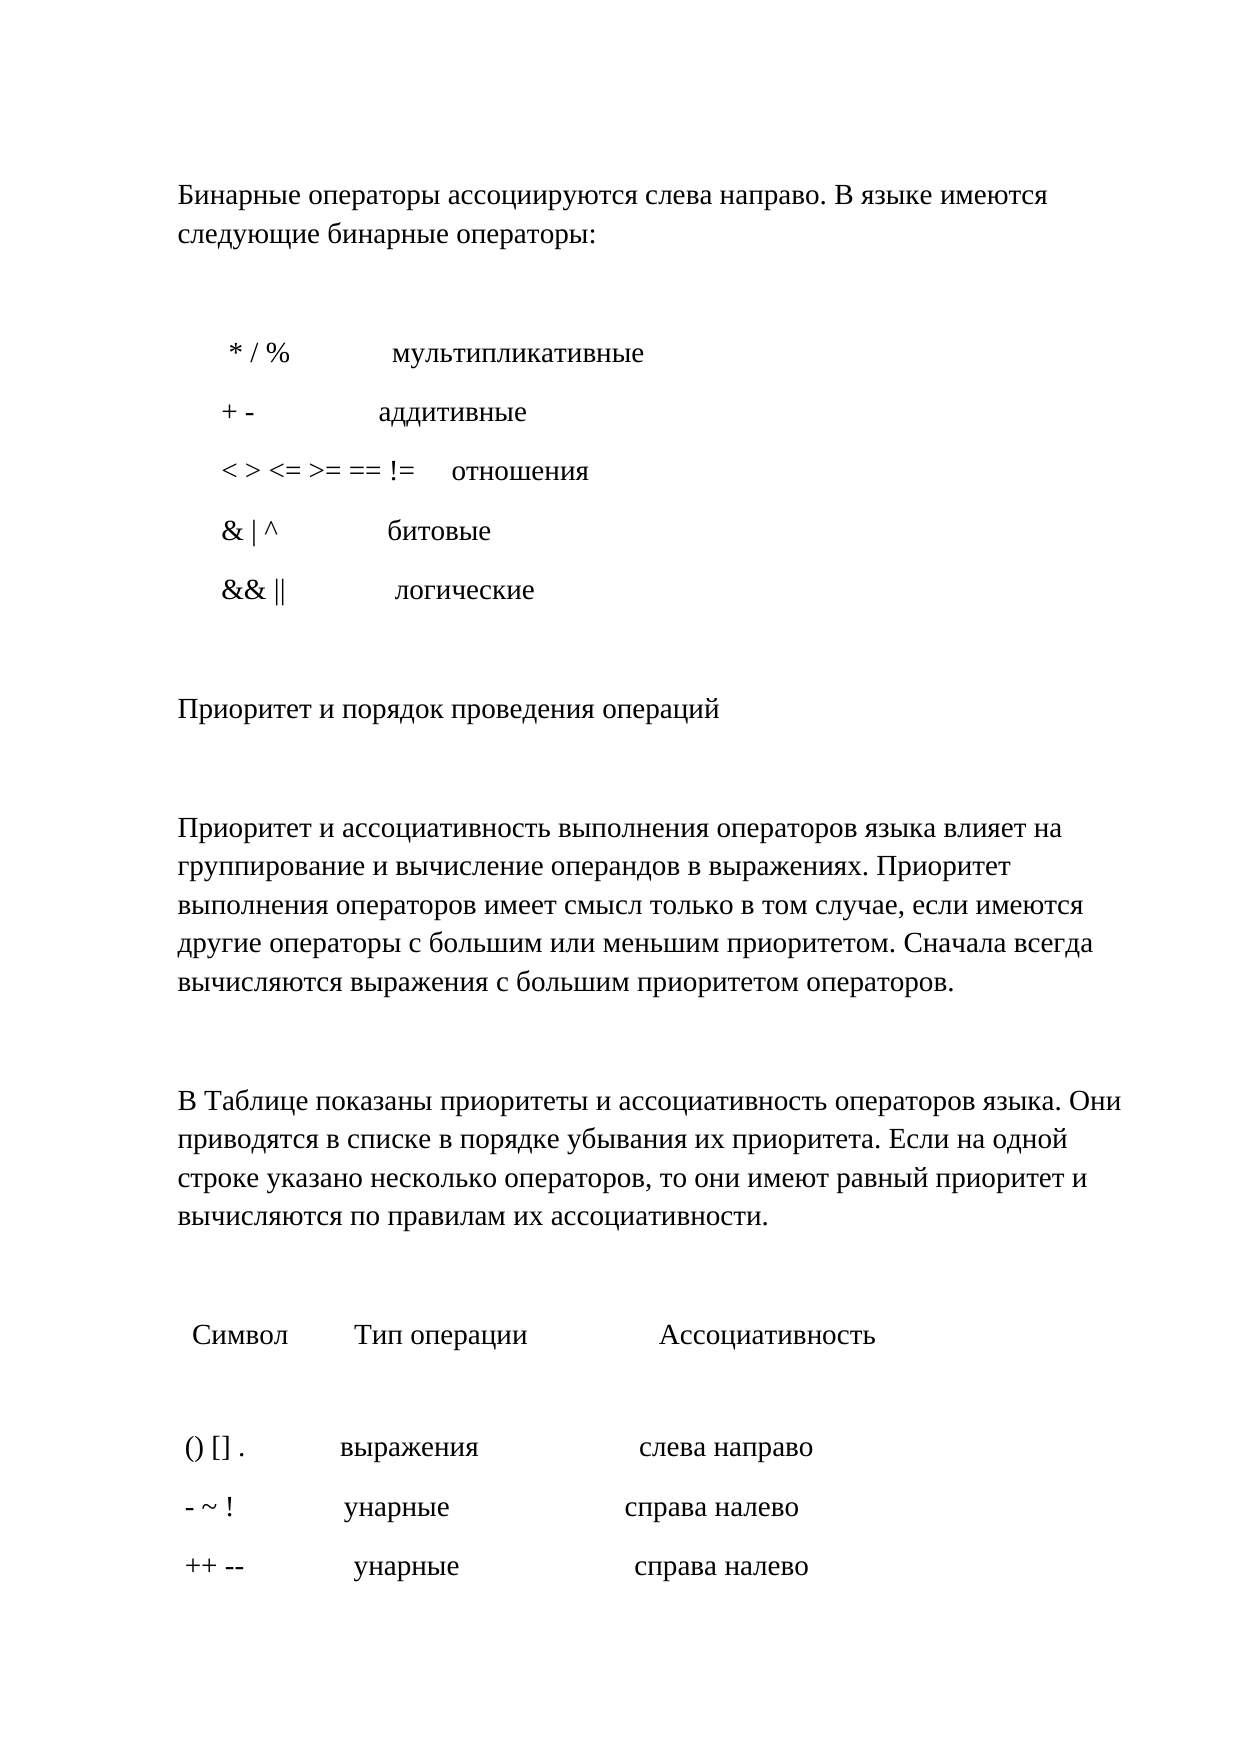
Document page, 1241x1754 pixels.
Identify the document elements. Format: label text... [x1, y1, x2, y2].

text < > <= >= == != отношения [177, 453, 1152, 487]
text В Таблице показаны приоритеты и ассоциативность операторов языка. Они приводятся в списке в порядке убывания их приоритета. Если на одной строке указано несколько операторов, то они имеют равный приоритет и вычисляются по правилам их ассоциативности. [177, 1083, 1152, 1232]
text () [] . выражения слева направо [177, 1429, 1152, 1463]
text - ~ ! унарные справа налево [177, 1489, 1152, 1522]
text * / % мультипликативные [177, 335, 1152, 368]
text Приоритет и порядок проведения операций [177, 691, 1152, 724]
text & | ^ битовые [177, 513, 1152, 546]
text Бинарные операторы ассоциируются слева направо. В языке имеются следующие бинарные операторы: [177, 177, 1152, 249]
text Символ Тип операции Ассоциативность [177, 1317, 1152, 1351]
text + - аддитивные [177, 394, 1152, 428]
text Приоритет и ассоциативность выполнения операторов языка влияет на группирование и вычисление операндов в выражениях. Приоритет выполнения операторов имеет смысл только в том случае, если имеются другие операторы с большим или меньшим приоритетом. Сначала всегда вычисляются выражения с большим приоритетом операторов. [177, 810, 1152, 997]
text ++ -- унарные справа налево [177, 1548, 1152, 1582]
text && || логические [177, 572, 1152, 606]
